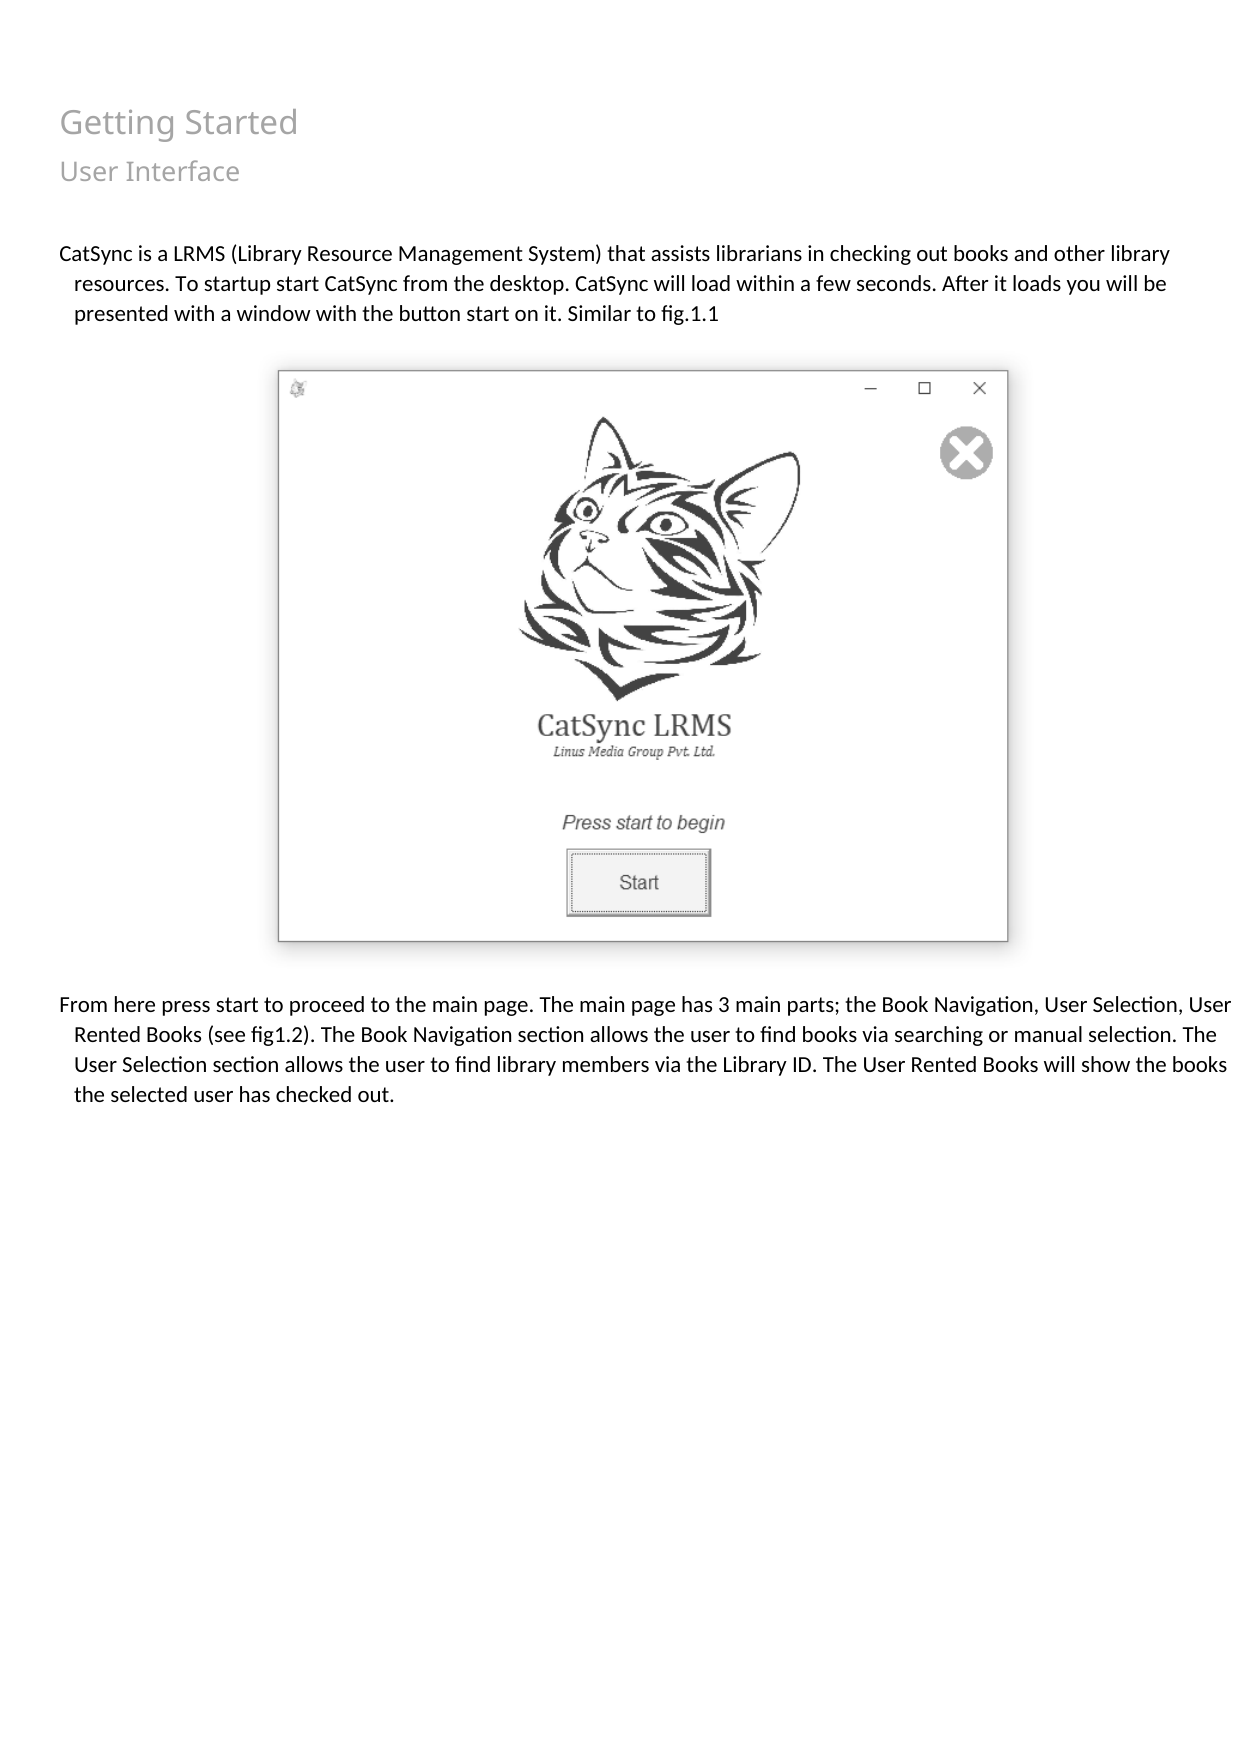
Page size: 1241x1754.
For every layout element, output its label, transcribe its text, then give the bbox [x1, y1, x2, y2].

text CatSync is a LRMS (Library Resource Management System) that assists librarians in checking out books and other library resources. To startup start CatSync from the desktop. CatSync will load within a few seconds. After it loads you will be presented with a window with the button start on it. Similar to fig.1.1 [59, 239, 1240, 327]
subtitle Getting Started [59, 99, 1240, 144]
text From here press start to proceed to the main page. The main page has 3 main parts; the Book Navigation, User Selection, User Rented Books (see fig1.2). The Book Navigation section allows the user to find books via searching or manual selection. The User Selection section allows the user to find library members via the Library ID. The User Rented Books will show the books the selected user has checked out. [59, 990, 1240, 1108]
subtitle User Interface [59, 152, 1240, 189]
